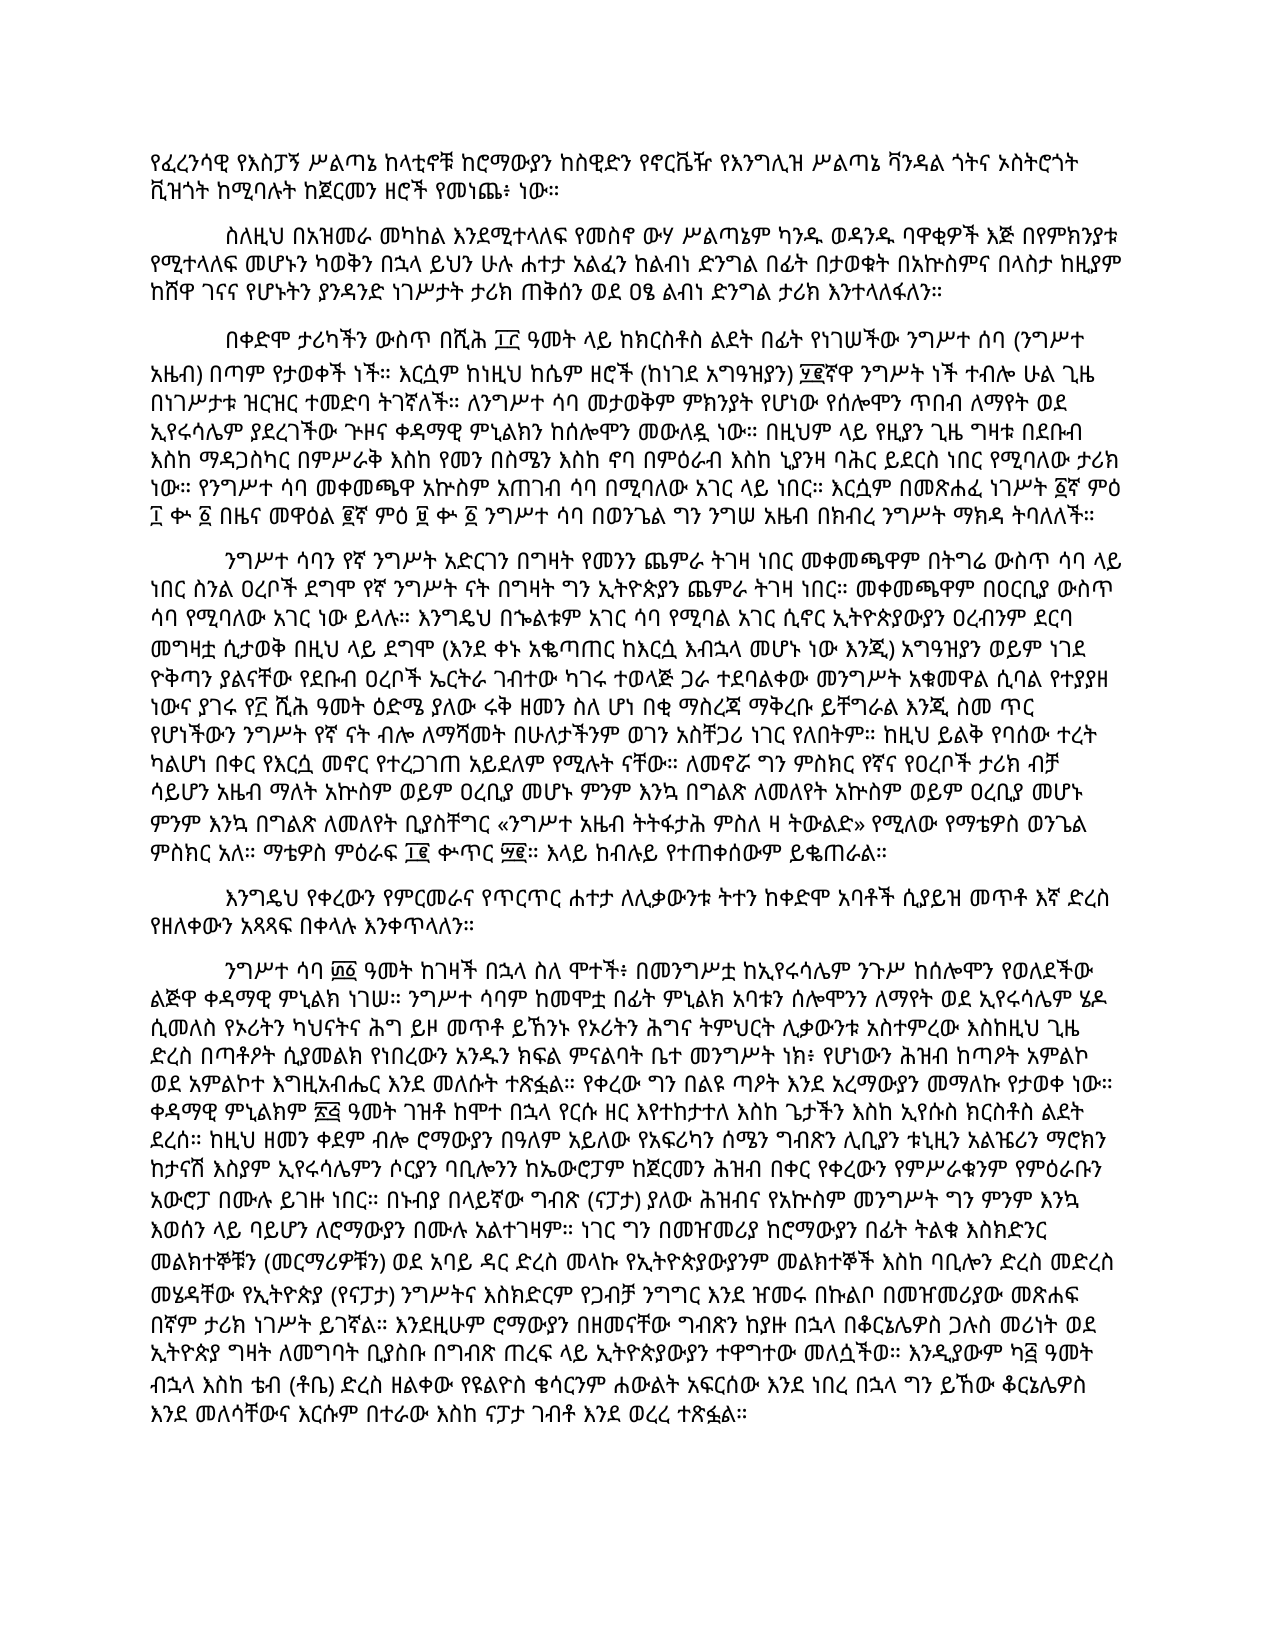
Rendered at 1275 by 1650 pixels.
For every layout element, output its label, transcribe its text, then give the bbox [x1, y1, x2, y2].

text እንግዴህ የቀረውን የምርመራና የጥርጥር ሐተታ ለሊቃውንቱ ትተን ከቀድሞ አባቶች ሲያይዝ መጥቶ እኛ ድረስ የዘለቀውን አጻጻፍ በቀላሉ እንቀጥላለን። [150, 885, 1125, 940]
text ንግሥተ ሳባን የኛ ንግሥት አድርገን በግዛት የመንን ጨምራ ትገዛ ነበር መቀመጫዋም በትግሬ ውስጥ ሳባ ላይ ነበር ስንል ዐረቦች ደግሞ የኛ ንግሥት ናት በግዛት ግን ኢትዮጵያን ጨምራ ትገዛ ነበር። መቀመጫዋም በዐርቢያ ውስጥ ሳባ የሚባለው አገር ነው ይላሉ። እንግዴህ በኈልቱም አገር ሳባ የሚባል አገር ሲኖር ኢትዮጵያውያን ዐረብንም ደርባ መግዛቷ ሲታወቅ በዚህ ላይ ደግሞ (እንደ ቀኑ አቈጣጠር ከእርሷ እብኋላ መሆኑ ነው እንጂ) አግዓዝያን ወይም ነገደ ዮቅጣን ያልናቸው የደቡብ ዐረቦች ኤርትራ ገብተው ካገሩ ተወላጅ ጋራ ተደባልቀው መንግሥት አቁመዋል ሲባል የተያያዘ ነውና ያገሩ የ፫ ሺሕ ዓመት ዕድሜ ያለው ሩቅ ዘመን ስለ ሆነ በቂ ማስረጃ ማቅረቡ ይቸግራል እንጂ ስመ ጥር የሆነችውን ንግሥት የኛ ናት ብሎ ለማሻመት በሁለታችንም ወገን አስቸጋሪ ነገር የለበትም። ከዚህ ይልቅ የባሰው ተረት ካልሆነ በቀር የእርሷ መኖር የተረጋገጠ አይደለም የሚሉት ናቸው። ለመኖሯ ግን ምስክር የኛና የዐረቦች ታሪክ ብቻ ሳይሆን አዜብ ማለት አኵስም ወይም ዐረቢያ መሆኑ ምንም እንኳ በግልጽ ለመለየት አኵስም ወይም ዐረቢያ መሆኑ ምንም እንኳ በግልጽ ለመለየት ቢያስቸግር «ንግሥተ አዜብ ትትፋታሕ ምስለ ዛ ትውልድ» የሚለው የማቴዎስ ወንጌል ምስክር አለ። ማቴዎስ ምዕራፍ ፲፪ ቍጥር ፵፪። እላይ ከብሉይ የተጠቀሰውም ይቈጠራል። [150, 548, 1125, 867]
text ንግሥተ ሳባ ፴፩ ዓመት ከገዛች በኋላ ስለ ሞተች፥ በመንግሥቷ ከኢየሩሳሌም ንጉሥ ከሰሎሞን የወለደችው ልጅዋ ቀዳማዊ ምኒልክ ነገሠ። ንግሥተ ሳባም ከመሞቷ በፊት ምኒልክ አባቱን ሰሎሞንን ለማየት ወደ ኢየሩሳሌም ሄዶ ሲመለስ የኦሪትን ካህናትና ሕግ ይዞ መጥቶ ይኸንኑ የኦሪትን ሕግና ትምህርት ሊቃውንቱ አስተምረው እስከዚህ ጊዜ ድረስ በጣቶዖት ሲያመልክ የነበረውን አንዱን ክፍል ምናልባት ቤተ መንግሥት ነክ፥ የሆነውን ሕዝብ ከጣዖት አምልኮ ወደ አምልኮተ እግዚአብሔር እንደ መለሱት ተጽፏል። የቀረው ግን በልዩ ጣዖት እንደ አረማውያን መማለኩ የታወቀ ነው። ቀዳማዊ ምኒልክም ፳፭ ዓመት ገዝቶ ከሞተ በኋላ የርሱ ዘር እየተከታተለ እስከ ጌታችን እስከ ኢየሱስ ክርስቶስ ልደት ደረሰ። ከዚህ ዘመን ቀደም ብሎ ሮማውያን በዓለም አይለው የአፍሪካን ሰሜን ግብጽን ሊቢያን ቱኒዚን አልዤሪን ማሮክን ከታናሽ እስያም ኢየሩሳሌምን ሶርያን ባቢሎንን ከኤውሮፓም ከጀርመን ሕዝብ በቀር የቀረውን የምሥራቁንም የምዕራቡን አውሮፓ በሙሉ ይገዙ ነበር። በኑብያ በላይኛው ግብጽ (ናፓታ) ያለው ሕዝብና የአኵስም መንግሥት ግን ምንም እንኳ እወሰን ላይ ባይሆን ለሮማውያን በሙሉ አልተገዛም። ነገር ግን በመዠመሪያ ከሮማውያን በፊት ትልቁ እስክድንር መልክተኞቹን (መርማሪዎቹን) ወደ አባይ ዳር ድረስ መላኩ የኢትዮጵያውያንም መልክተኞች እስከ ባቢሎን ድረስ መድረስ መሄዳቸው የኢትዮጵያ (የናፓታ) ንግሥትና እስክድርም የጋብቻ ንግግር እንደ ዠመሩ በኩልቦ በመዠመሪያው መጽሐፍ በኛም ታሪክ ነገሥት ይገኛል። እንደዚሁም ሮማውያን በዘመናቸው ግብጽን ከያዙ በኋላ በቆርኔሌዎስ ጋሉስ መሪነት ወደ ኢትዮጵያ ግዛት ለመግባት ቢያስቡ በግብጽ ጠረፍ ላይ ኢትዮጵያውያን ተዋግተው መለሷችወ። እንዲያውም ካ፭ ዓመት ብኋላ እስከ ቴብ (ቶቤ) ድረስ ዘልቀው የዩልዮስ ቄሳርንም ሐውልት አፍርሰው እንደ ነበረ በኋላ ግን ይኸው ቆርኔሌዎስ እንደ መለሳቸውና እርሱም በተራው እስከ ናፓታ ገብቶ እንደ ወረረ ተጽፏል። [150, 958, 1125, 1428]
text ስለዚህ በአዝመራ መካከል እንደሚተላለፍ የመስኖ ውሃ ሥልጣኔም ካንዱ ወዳንዱ ባዋቂዎች እጅ በየምክንያቱ የሚተላለፍ መሆኑን ካወቅን በኋላ ይህን ሁሉ ሐተታ አልፈን ከልብነ ድንግል በፊት በታወቁት በአኵስምና በላስታ ከዚያም ከሸዋ ገናና የሆኑትን ያንዳንድ ነገሥታት ታሪክ ጠቅሰን ወደ ዐፄ ልብነ ድንግል ታሪክ እንተላለፋለን። [150, 223, 1125, 306]
text በቀድሞ ታሪካችን ውስጥ በሺሕ ፲፫ ዓመት ላይ ከክርስቶስ ልደት በፊት የነገሠችው ንግሥተ ሰባ (ንግሥተ አዜብ) በጣም የታወቀች ነች። እርሷም ከነዚህ ከሴም ዘሮች (ከነገደ አግዓዝያን) ፶፪ኛዋ ንግሥት ነች ተብሎ ሁል ጊዜ በነገሥታቱ ዝርዝር ተመድባ ትገኛለች። ለንግሥተ ሳባ መታወቅም ምክንያት የሆነው የሰሎሞን ጥበብ ለማየት ወደ ኢየሩሳሌም ያደረገችው ጕዞና ቀዳማዊ ምኒልክን ከሰሎሞን መውለዷ ነው። በዚህም ላይ የዚያን ጊዜ ግዛቱ በደቡብ እስከ ማዳጋስካር በምሥራቅ እስከ የመን በስሜን እስከ ኖባ በምዕራብ እስከ ኒያንዛ ባሕር ይደርስ ነበር የሚባለው ታሪክ ነው። የንግሥተ ሳባ መቀመጫዋ አኵስም አጠገብ ሳባ በሚባለው አገር ላይ ነበር። እርሷም በመጽሐፈ ነገሥት ፩ኛ ምዕ ፲ ቍ ፩ በዜና መዋዕል ፪ኛ ምዕ ፱ ቍ ፩ ንግሥተ ሳባ በወንጌል ግን ንግሠ አዜብ በክብረ ንግሥት ማክዳ ትባለለች። [150, 324, 1125, 530]
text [150, 150, 1125, 205]
